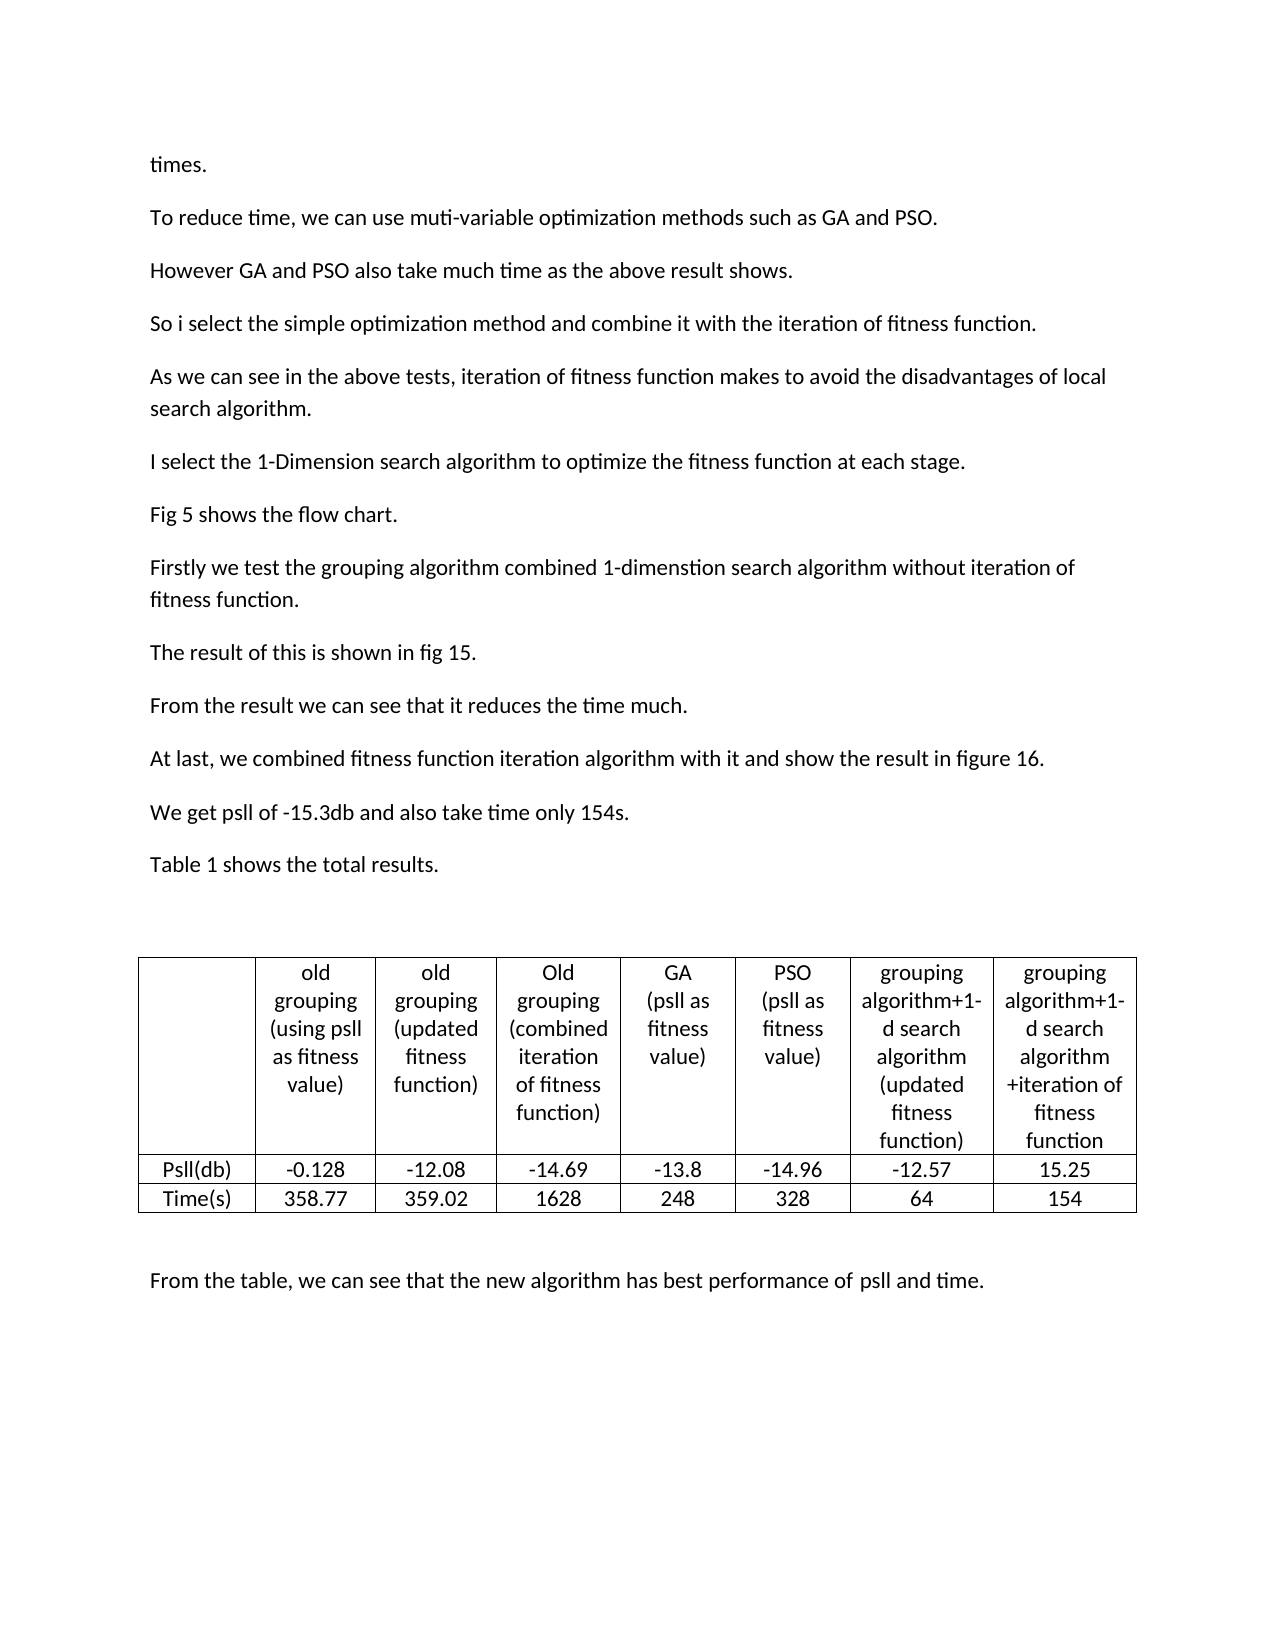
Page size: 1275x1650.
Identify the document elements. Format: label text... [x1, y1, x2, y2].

table_cell -0.128 [256, 1155, 375, 1183]
table_cell 359.02 [376, 1184, 496, 1212]
text We get psll of -15.3db and also take time only 154s. [150, 798, 1125, 826]
table_cell 154 [994, 1184, 1136, 1212]
table_cell -14.96 [736, 1155, 850, 1183]
text However GA and PSO also take much time as the above result shows. [150, 256, 1125, 284]
table_cell 328 [736, 1184, 850, 1212]
table_cell 1628 [497, 1184, 620, 1212]
table_cell -14.69 [497, 1155, 620, 1183]
table_cell Psll(db) [139, 1155, 255, 1183]
text So i select the simple optimization method and combine it with the iteration of fitness function. [150, 309, 1125, 337]
table_header GA (psll as fitness value) [621, 958, 735, 1154]
table_header old grouping (using psll as fitness value) [256, 958, 375, 1154]
table_cell 15.25 [994, 1155, 1136, 1183]
table_cell -12.08 [376, 1155, 496, 1183]
table_cell 248 [621, 1184, 735, 1212]
table_header old grouping (updated fitness function) [376, 958, 496, 1154]
text To reduce time, we can use muti-variable optimization methods such as GA and PSO. [150, 203, 1125, 231]
text times. [150, 150, 1125, 178]
text At last, we combined fitness function iteration algorithm with it and show the result in figure 16. [150, 744, 1125, 773]
table_header [139, 958, 255, 1154]
text Fig 5 shows the flow chart. [150, 500, 1125, 528]
table_cell -12.57 [851, 1155, 993, 1183]
text As we can see in the above tests, iteration of fitness function makes to avoid the disadvantages of local search algorithm. [150, 362, 1125, 422]
table_header PSO (psll as fitness value) [736, 958, 850, 1154]
text Table 1 shows the total results. [150, 851, 1125, 879]
text Firstly we test the grouping algorithm combined 1-dimenstion search algorithm without iteration of fitness function. [150, 553, 1125, 613]
table_header Old grouping (combined iteration of fitness function) [497, 958, 620, 1154]
table_cell 358.77 [256, 1184, 375, 1212]
text From the result we can see that it reduces the time much. [150, 692, 1125, 719]
table_cell 64 [851, 1184, 993, 1212]
text From the table, we can see that the new algorithm has best performance of psll and time. [150, 1266, 1125, 1294]
table_header grouping algorithm+1-d search algorithm +iteration of fitness function [994, 958, 1136, 1154]
text The result of this is shown in fig 15. [150, 638, 1125, 667]
table_cell -13.8 [621, 1155, 735, 1183]
table_cell Time(s) [139, 1184, 255, 1212]
table_header grouping algorithm+1-d search algorithm (updated fitness function) [851, 958, 993, 1154]
text I select the 1-Dimension search algorithm to optimize the fitness function at each stage. [150, 447, 1125, 475]
